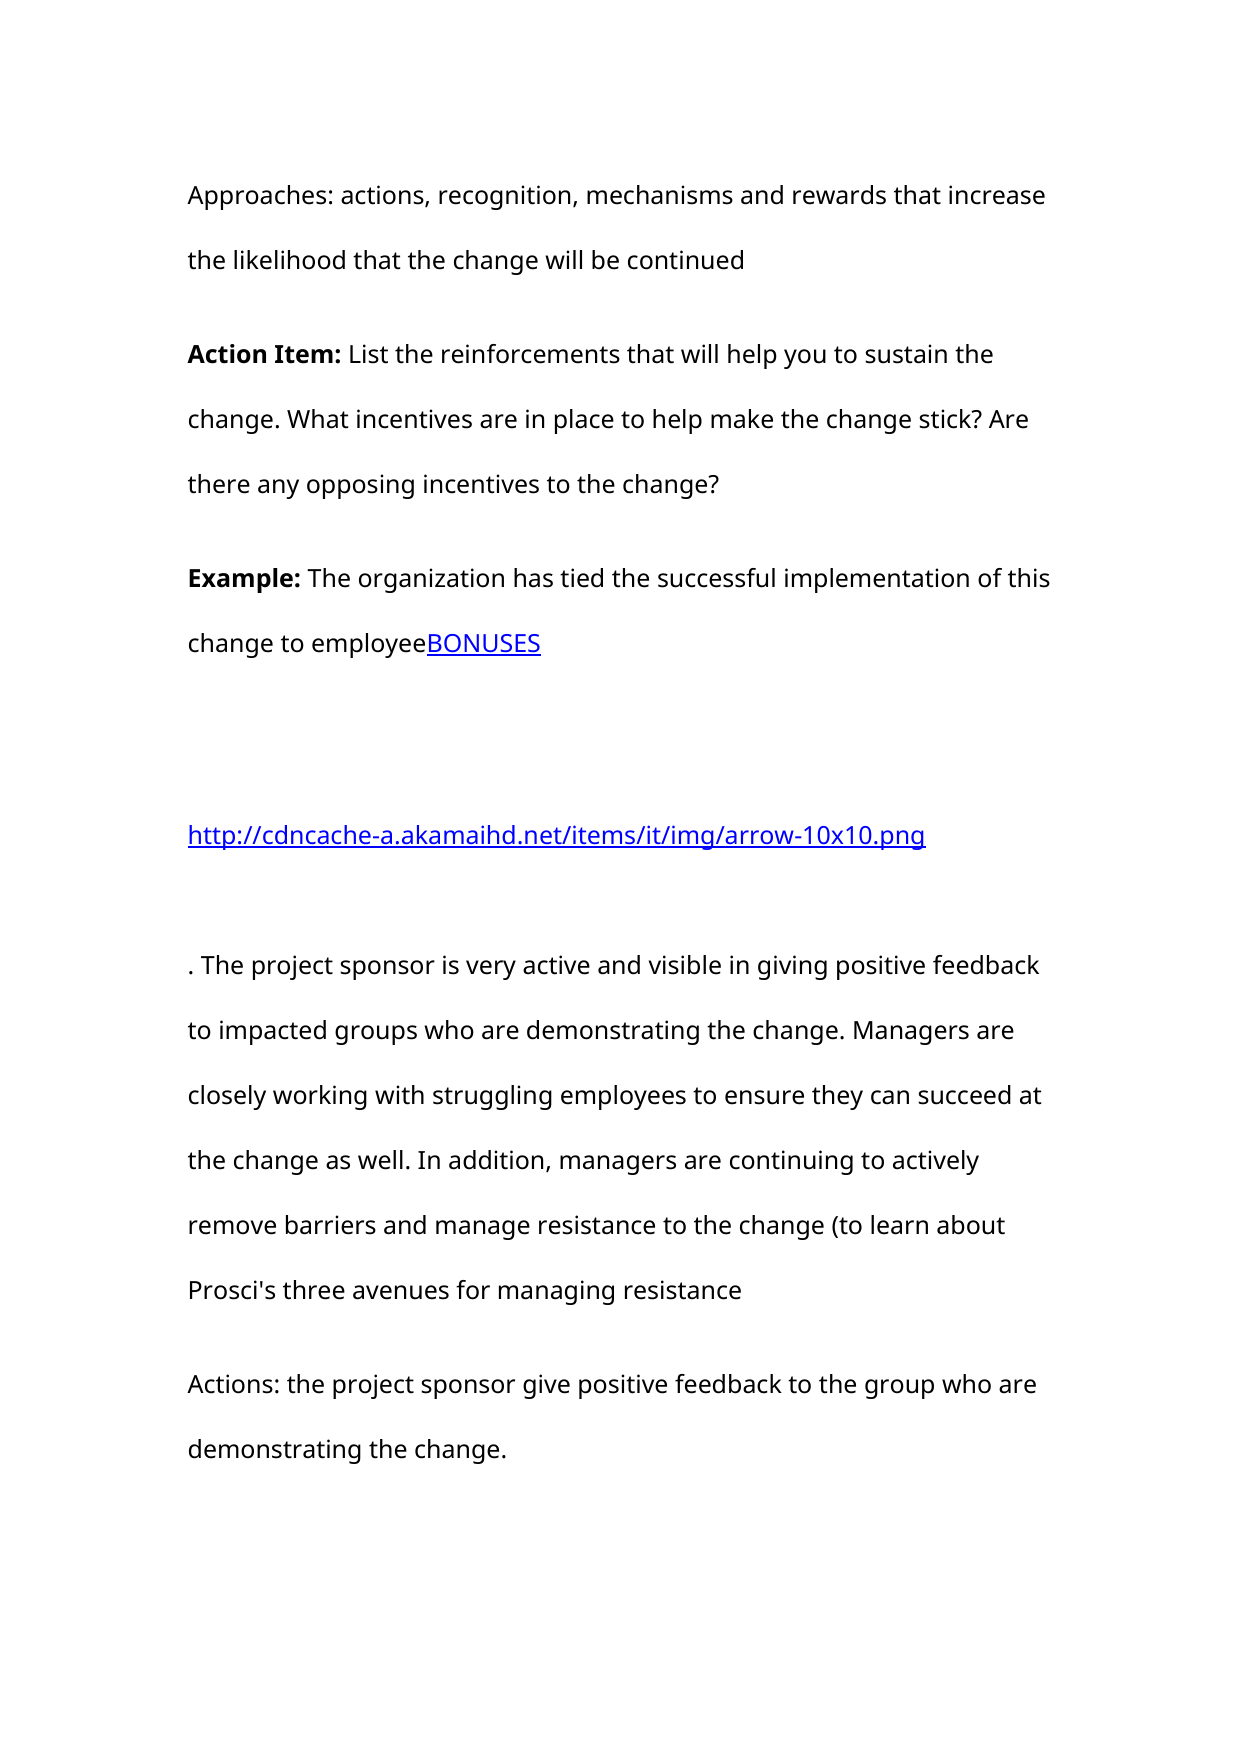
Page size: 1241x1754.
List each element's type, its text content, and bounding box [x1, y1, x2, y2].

text . The project sponsor is very active and visible in giving positive feedback to impacted groups who are demonstrating the change. Managers are closely working with struggling employees to ensure they can succeed at the change as well. In addition, managers are continuing to actively remove barriers and manage resistance to the change (to learn about Prosci's three avenues for managing resistance [187, 932, 1053, 1322]
text Approaches: actions, recognition, mechanisms and rewards that increase the likelihood that the change will be continued [187, 162, 1053, 292]
text Actions: the project sponsor give positive feedback to the group who are demonstrating the change. [187, 1351, 1053, 1481]
text Action Item: List the reinforcements that will help you to sustain the change. What incentives are in place to help make the change stick? Are there any opposing incentives to the change? [187, 321, 1053, 516]
text Example: The organization has tied the successful implementation of this change to employeeBONUSES [187, 545, 1053, 675]
text http://cdncache-a.akamaihd.net/items/it/img/arrow-10x10.png [187, 802, 1053, 867]
